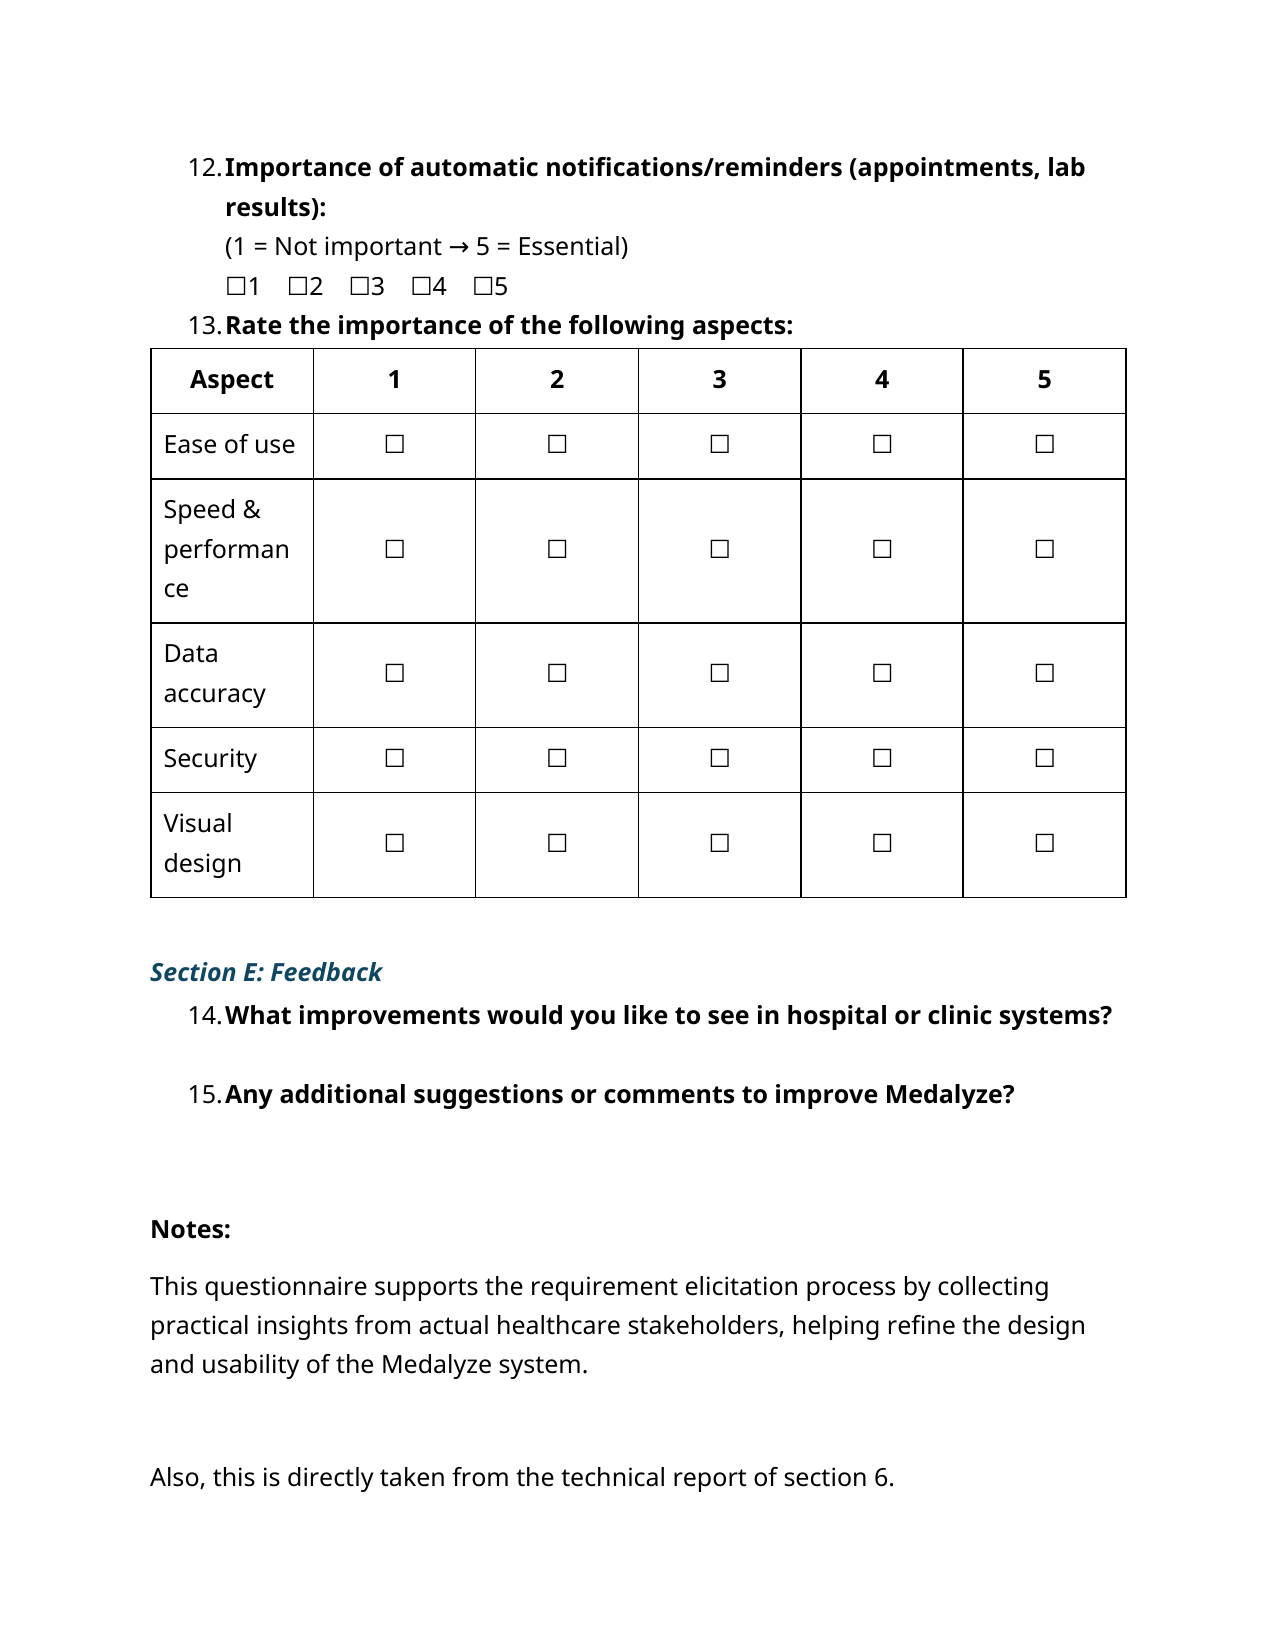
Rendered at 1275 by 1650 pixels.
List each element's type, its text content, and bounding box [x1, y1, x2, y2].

table_header 2 [476, 349, 638, 413]
table_cell ☐ [314, 728, 475, 792]
table_cell ☐ [476, 793, 638, 897]
list Rate the importance of the following aspects: [187, 308, 1125, 342]
table_cell ☐ [802, 728, 962, 792]
list Any additional suggestions or comments to improve Medalyze? [187, 1077, 1125, 1111]
table_cell ☐ [639, 728, 800, 792]
table_header Aspect [152, 349, 313, 413]
table_header 3 [639, 349, 800, 413]
table_cell Data accuracy [152, 624, 313, 727]
table_cell ☐ [476, 624, 638, 727]
table_header 1 [314, 349, 475, 413]
table_cell ☐ [314, 480, 475, 622]
table_cell ☐ [964, 624, 1125, 727]
table_cell ☐ [802, 624, 962, 727]
table_cell Speed & performance [152, 480, 313, 622]
table_cell ☐ [964, 793, 1125, 897]
table_cell ☐ [639, 793, 800, 897]
table_cell ☐ [964, 414, 1125, 478]
table_cell Ease of use [152, 414, 313, 478]
list What improvements would you like to see in hospital or clinic systems? [187, 998, 1125, 1032]
table_cell ☐ [802, 480, 962, 622]
text Notes: [150, 1212, 1125, 1246]
table_cell Security [152, 728, 313, 792]
table_cell ☐ [964, 728, 1125, 792]
table_cell ☐ [314, 624, 475, 727]
text This questionnaire supports the requirement elicitation process by collecting practical insights from actual healthcare stakeholders, helping refine the design and usability of the Medalyze system. [150, 1268, 1125, 1381]
table_header 4 [802, 349, 962, 413]
table_cell ☐ [802, 414, 962, 478]
table_header 5 [964, 349, 1125, 413]
table_cell ☐ [476, 728, 638, 792]
list Importance of automatic notifications/reminders (appointments, lab results): (1 = Not important → 5 = Essential) ☐1 ☐2 ☐3 ☐4 ☐5 [187, 150, 1125, 302]
table_cell Visual design [152, 793, 313, 897]
table_cell ☐ [802, 793, 962, 897]
table_cell ☐ [639, 414, 800, 478]
table_cell ☐ [476, 414, 638, 478]
table_cell ☐ [314, 793, 475, 897]
table_cell ☐ [314, 414, 475, 478]
table_cell ☐ [639, 480, 800, 622]
subtitle Section E: Feedback [150, 954, 1125, 988]
table_cell ☐ [476, 480, 638, 622]
table_cell ☐ [964, 480, 1125, 622]
table_cell ☐ [639, 624, 800, 727]
text Also, this is directly taken from the technical report of section 6. [150, 1459, 1125, 1493]
